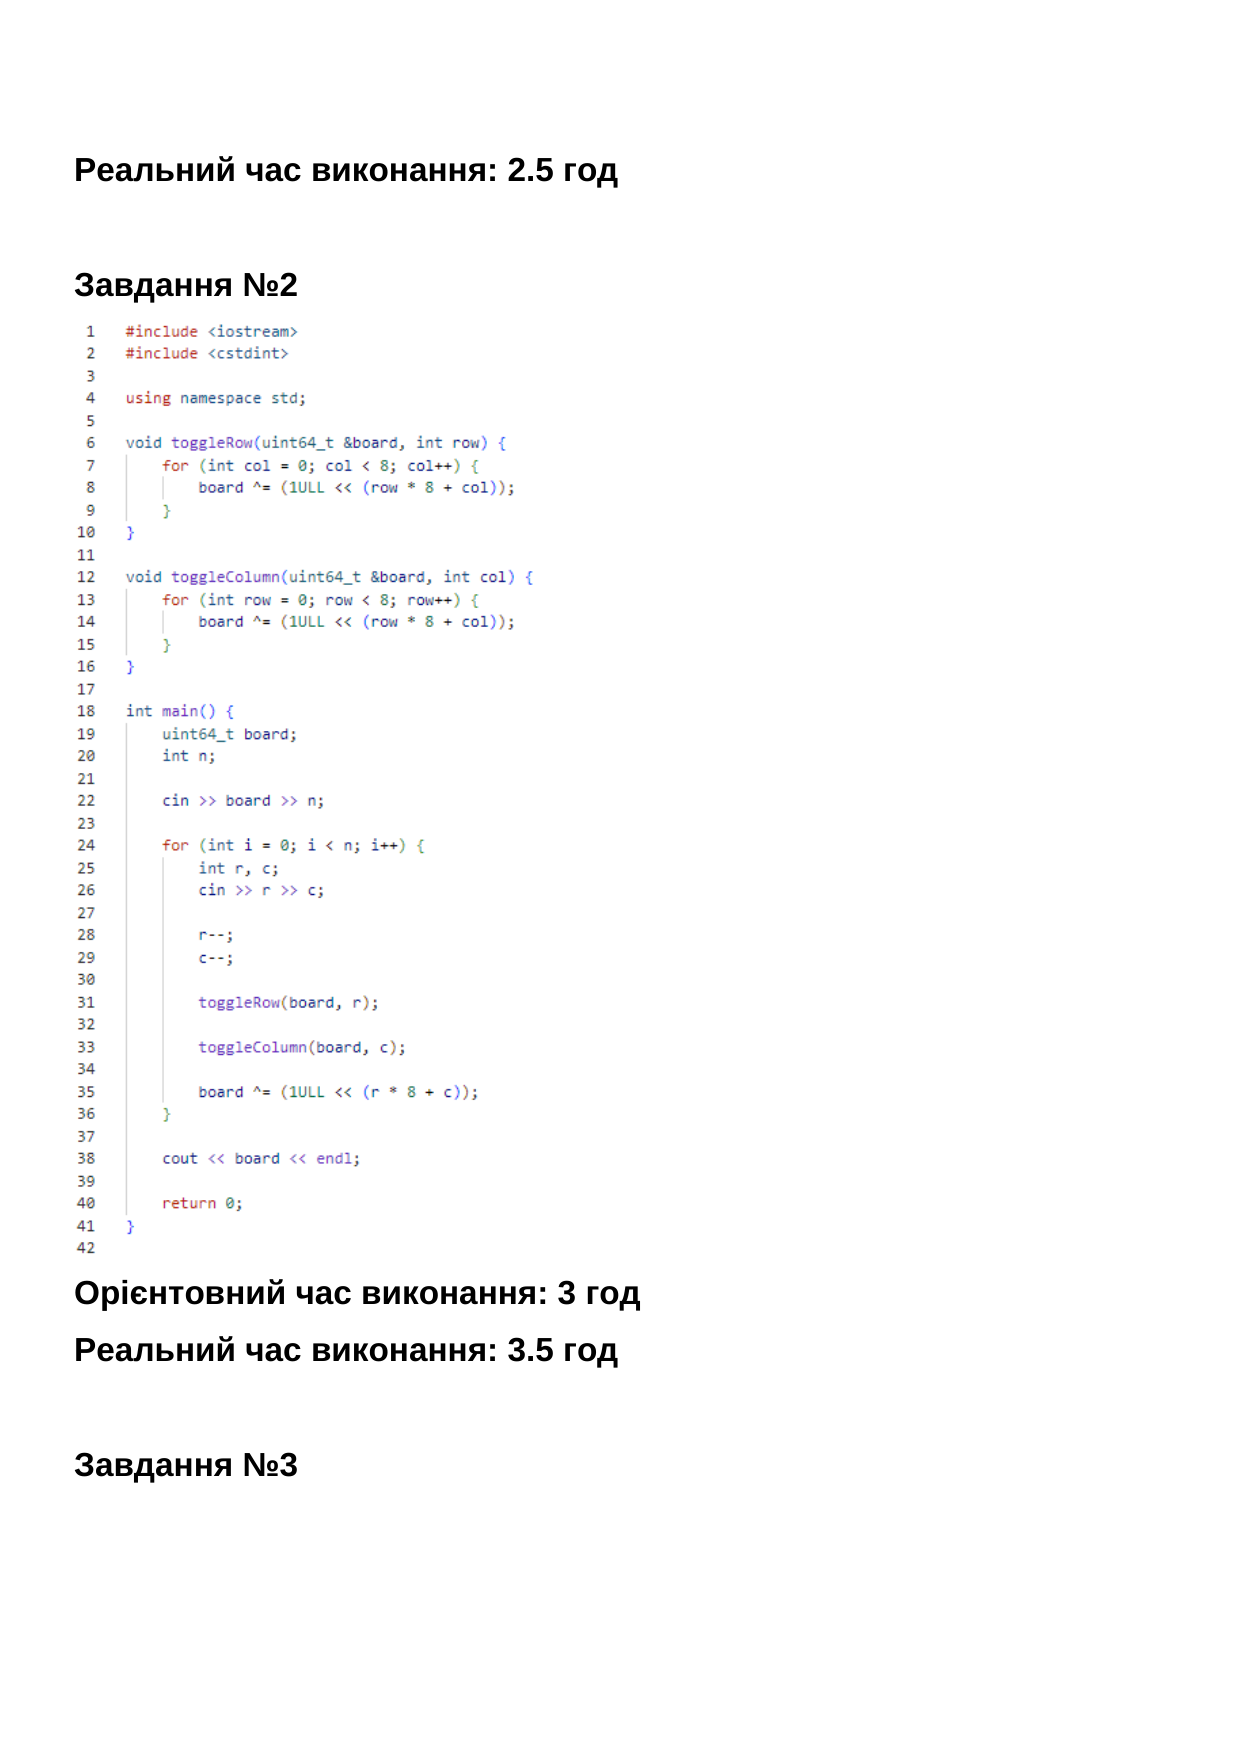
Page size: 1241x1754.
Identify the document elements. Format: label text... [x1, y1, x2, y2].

text Реальний час виконання: 2.5 год [74, 150, 1165, 188]
picture [73, 322, 803, 1260]
text Завдання №3 [74, 1446, 1165, 1484]
text Орієнтовний час виконання: 3 год [74, 1273, 1165, 1311]
text Завдання №2 [74, 265, 1165, 304]
text Реальний час виконання: 3.5 год [74, 1330, 1165, 1369]
